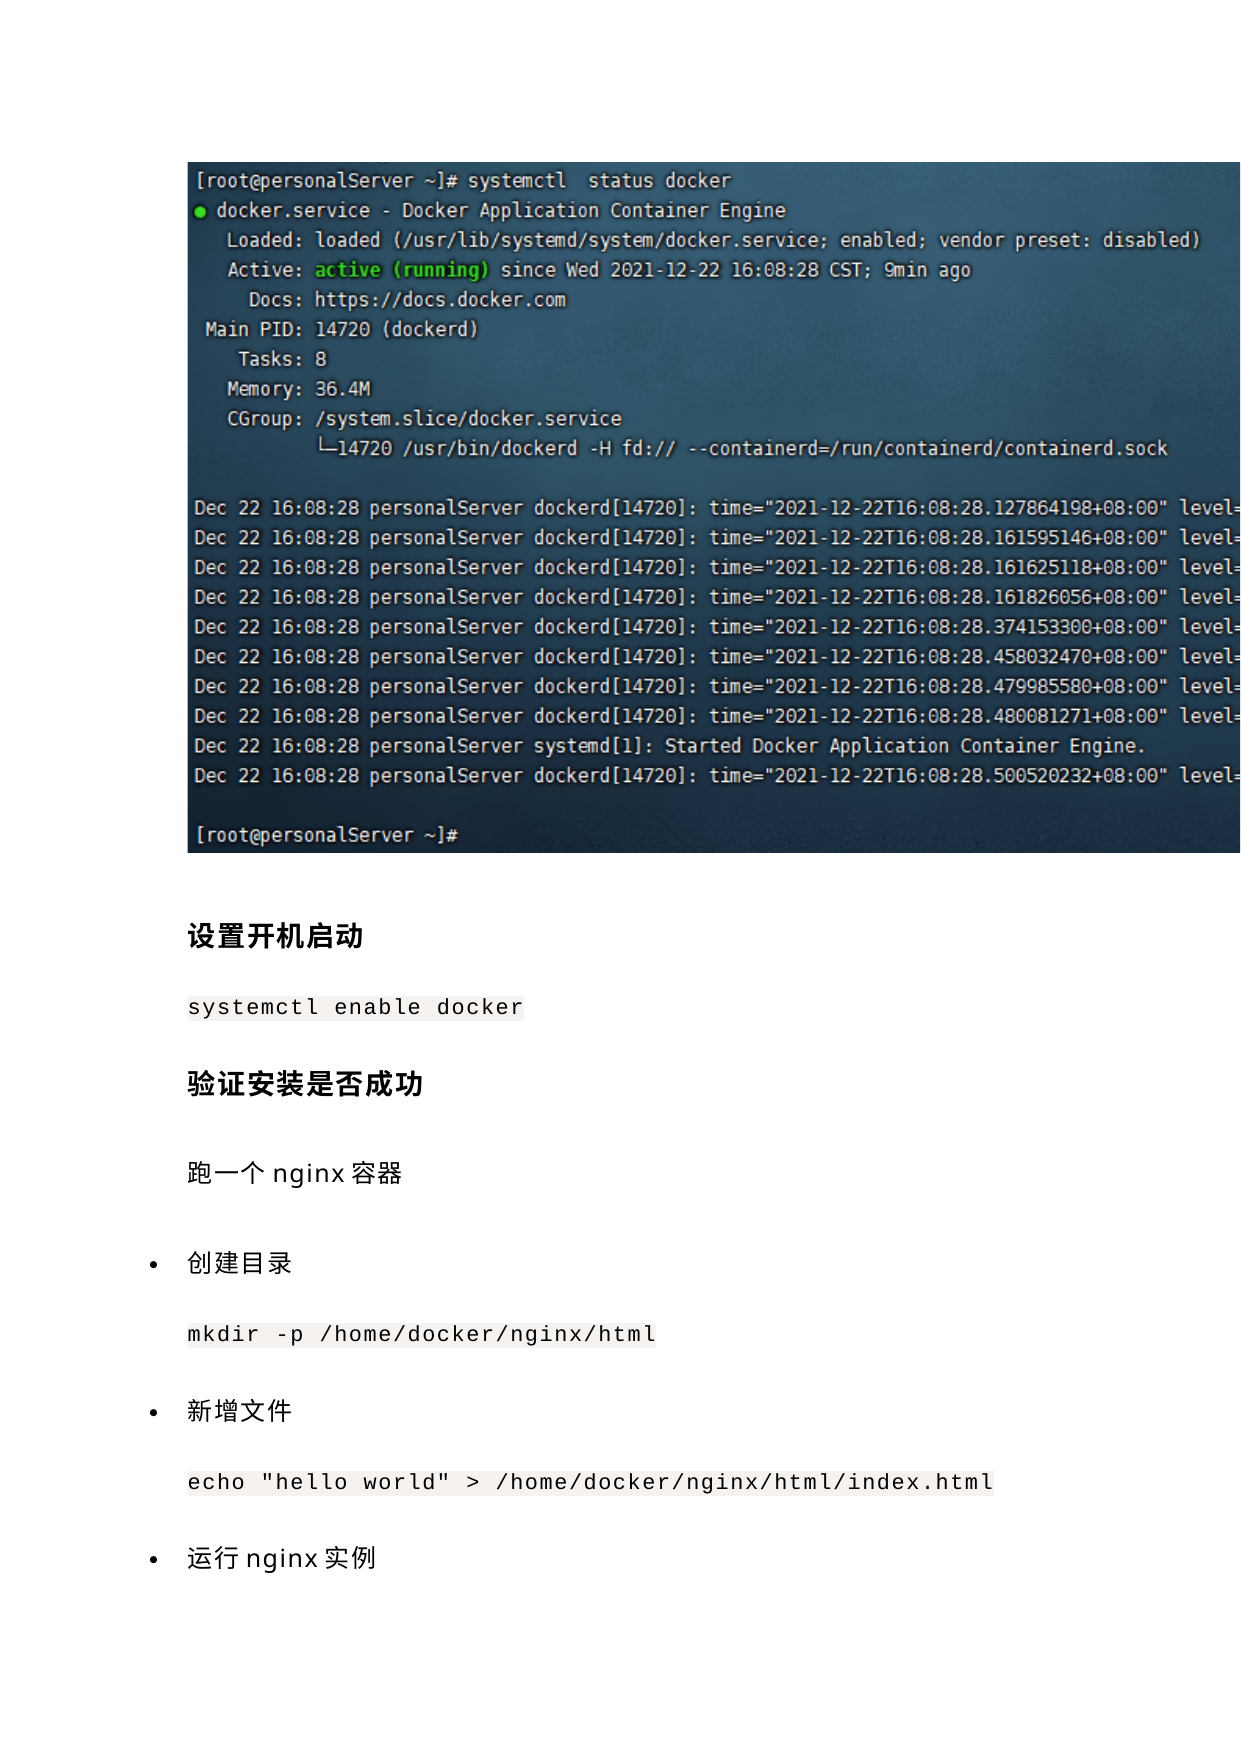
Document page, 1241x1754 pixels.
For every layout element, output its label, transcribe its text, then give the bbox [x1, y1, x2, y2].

text systemctl enable docker [187, 992, 1053, 1024]
subtitle 验证安装是否成功 [187, 1049, 1053, 1114]
picture [187, 162, 1241, 853]
list 运行nginx实例 [150, 1524, 1053, 1589]
text 跑一个nginx容器 [187, 1139, 1053, 1204]
subtitle 设置开机启动 [187, 902, 1053, 967]
text mkdir -p /home/docker/nginx/html [187, 1319, 1053, 1352]
list 创建目录 [150, 1229, 1053, 1294]
list 新增文件 [150, 1377, 1053, 1442]
text echo "hello world" > /home/docker/nginx/html/index.html [187, 1467, 1053, 1499]
